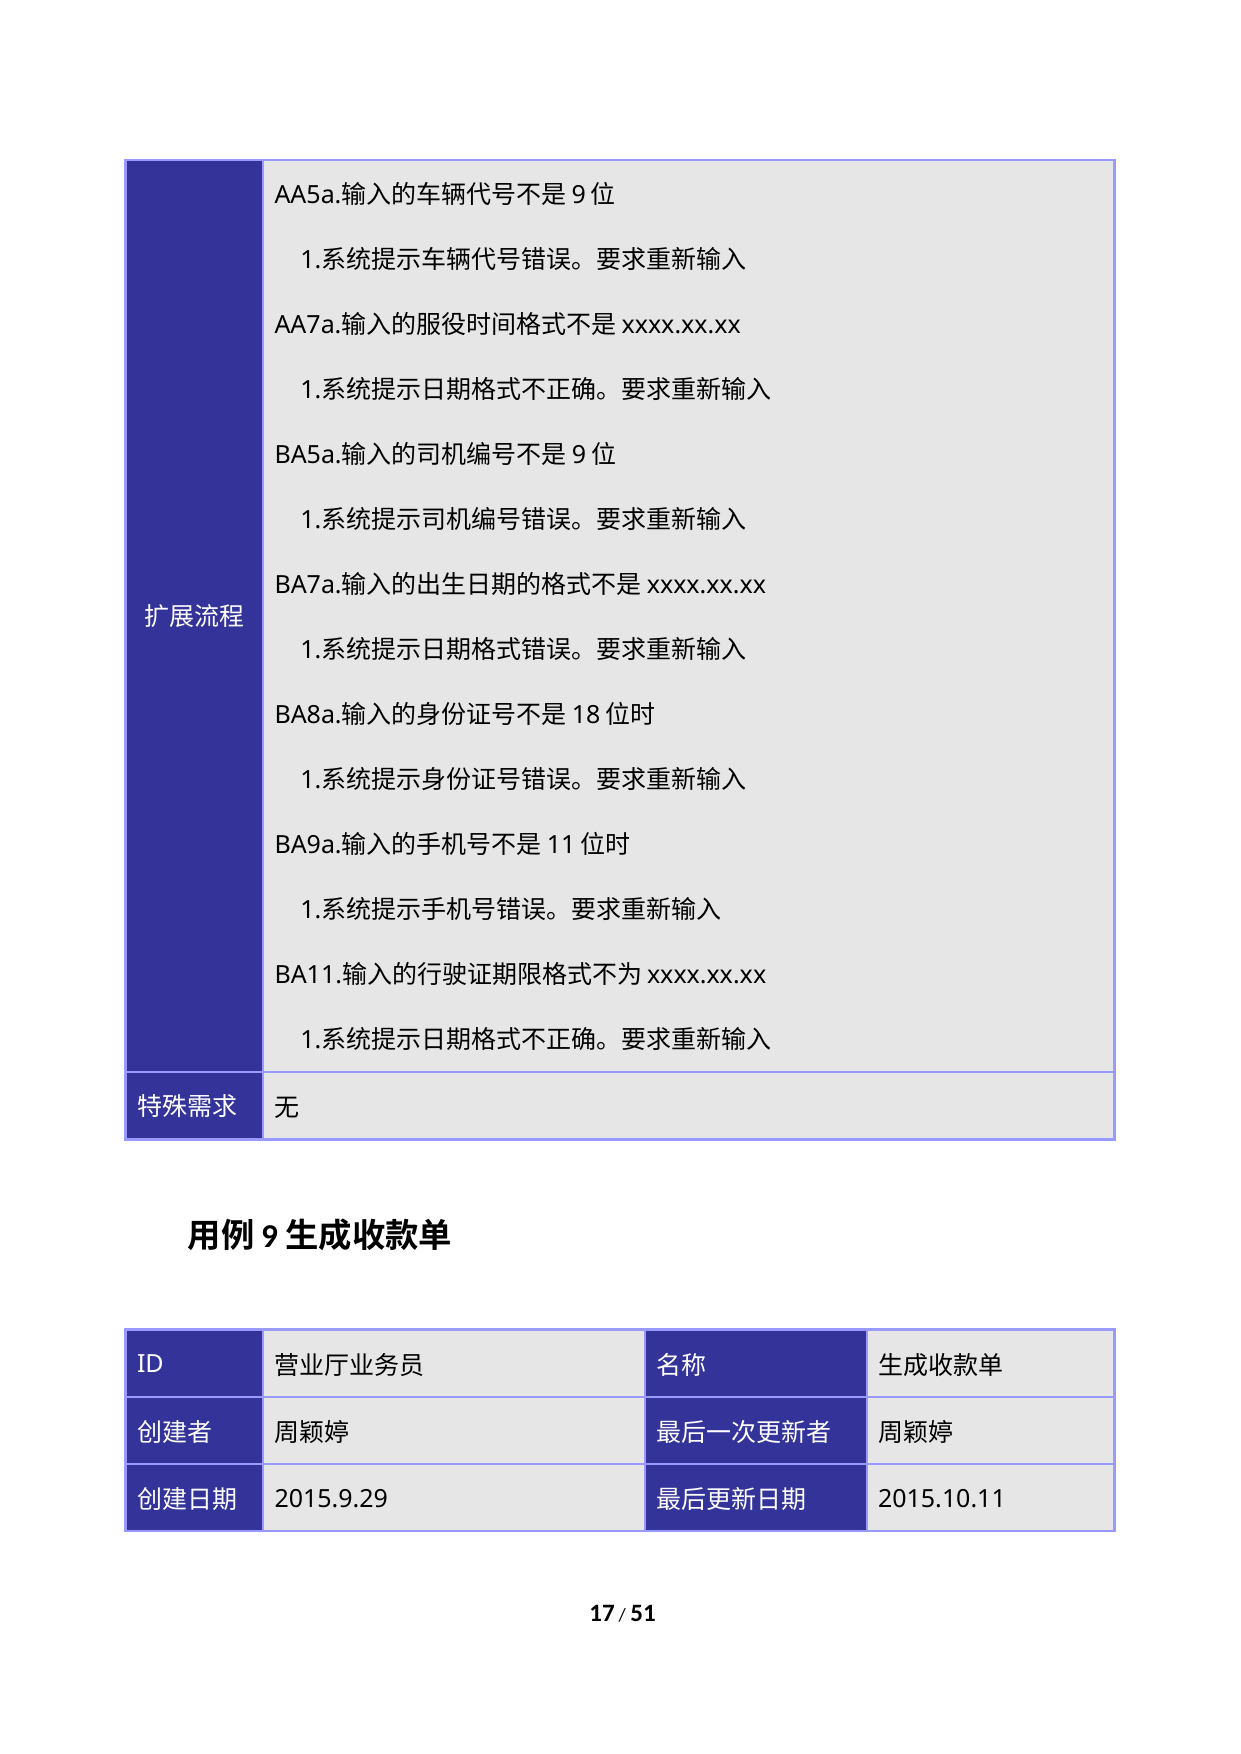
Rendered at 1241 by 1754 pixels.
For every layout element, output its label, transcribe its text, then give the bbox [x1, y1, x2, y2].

table_cell 创建者 [127, 1398, 262, 1463]
table_header 名称 [646, 1331, 866, 1396]
table_cell 2015.9.29 [264, 1465, 644, 1530]
subtitle 用例9 生成收款单 [187, 1200, 1053, 1265]
table_cell 最后更新日期 [646, 1465, 866, 1530]
table_cell AA5a.输入的车辆代号不是9位 1.系统提示车辆代号错误。要求重新输入 AA7a.输入的服役时间格式不是xxxx.xx.xx 1.系统提示日期格式不正确。要求重新输入 BA5a.输入的司机编号不是9位 1.系统提示司机编号错误。要求重新输入 BA7a.输入的出生日期的格式不是xxxx.xx.xx 1.系统提示日期格式错误。要求重新输入 BA8a.输入的身份证号不是18位时 1.系统提示身份证号错误。要求重新输入 BA9a.输入的手机号不是11位时 1.系统提示手机号错误。要求重新输入 BA11.输入的行驶证期限格式不为xxxx.xx.xx 1.系统提示日期格式不正确。要求重新输入 [264, 161, 1113, 1071]
table_cell 创建日期 [127, 1465, 262, 1530]
table_cell 2015.10.11 [868, 1465, 1113, 1530]
table_header 生成收款单 [868, 1331, 1113, 1396]
table_header 营业厅业务员 [264, 1331, 644, 1396]
table_cell 特殊需求 [127, 1073, 262, 1138]
table_cell 周颖婷 [868, 1398, 1113, 1463]
table_header ID [127, 1331, 262, 1396]
table_cell 无 [264, 1073, 1113, 1138]
table_cell 扩展流程 [127, 161, 262, 1071]
table_cell 最后一次更新者 [646, 1398, 866, 1463]
table_cell 周颖婷 [264, 1398, 644, 1463]
